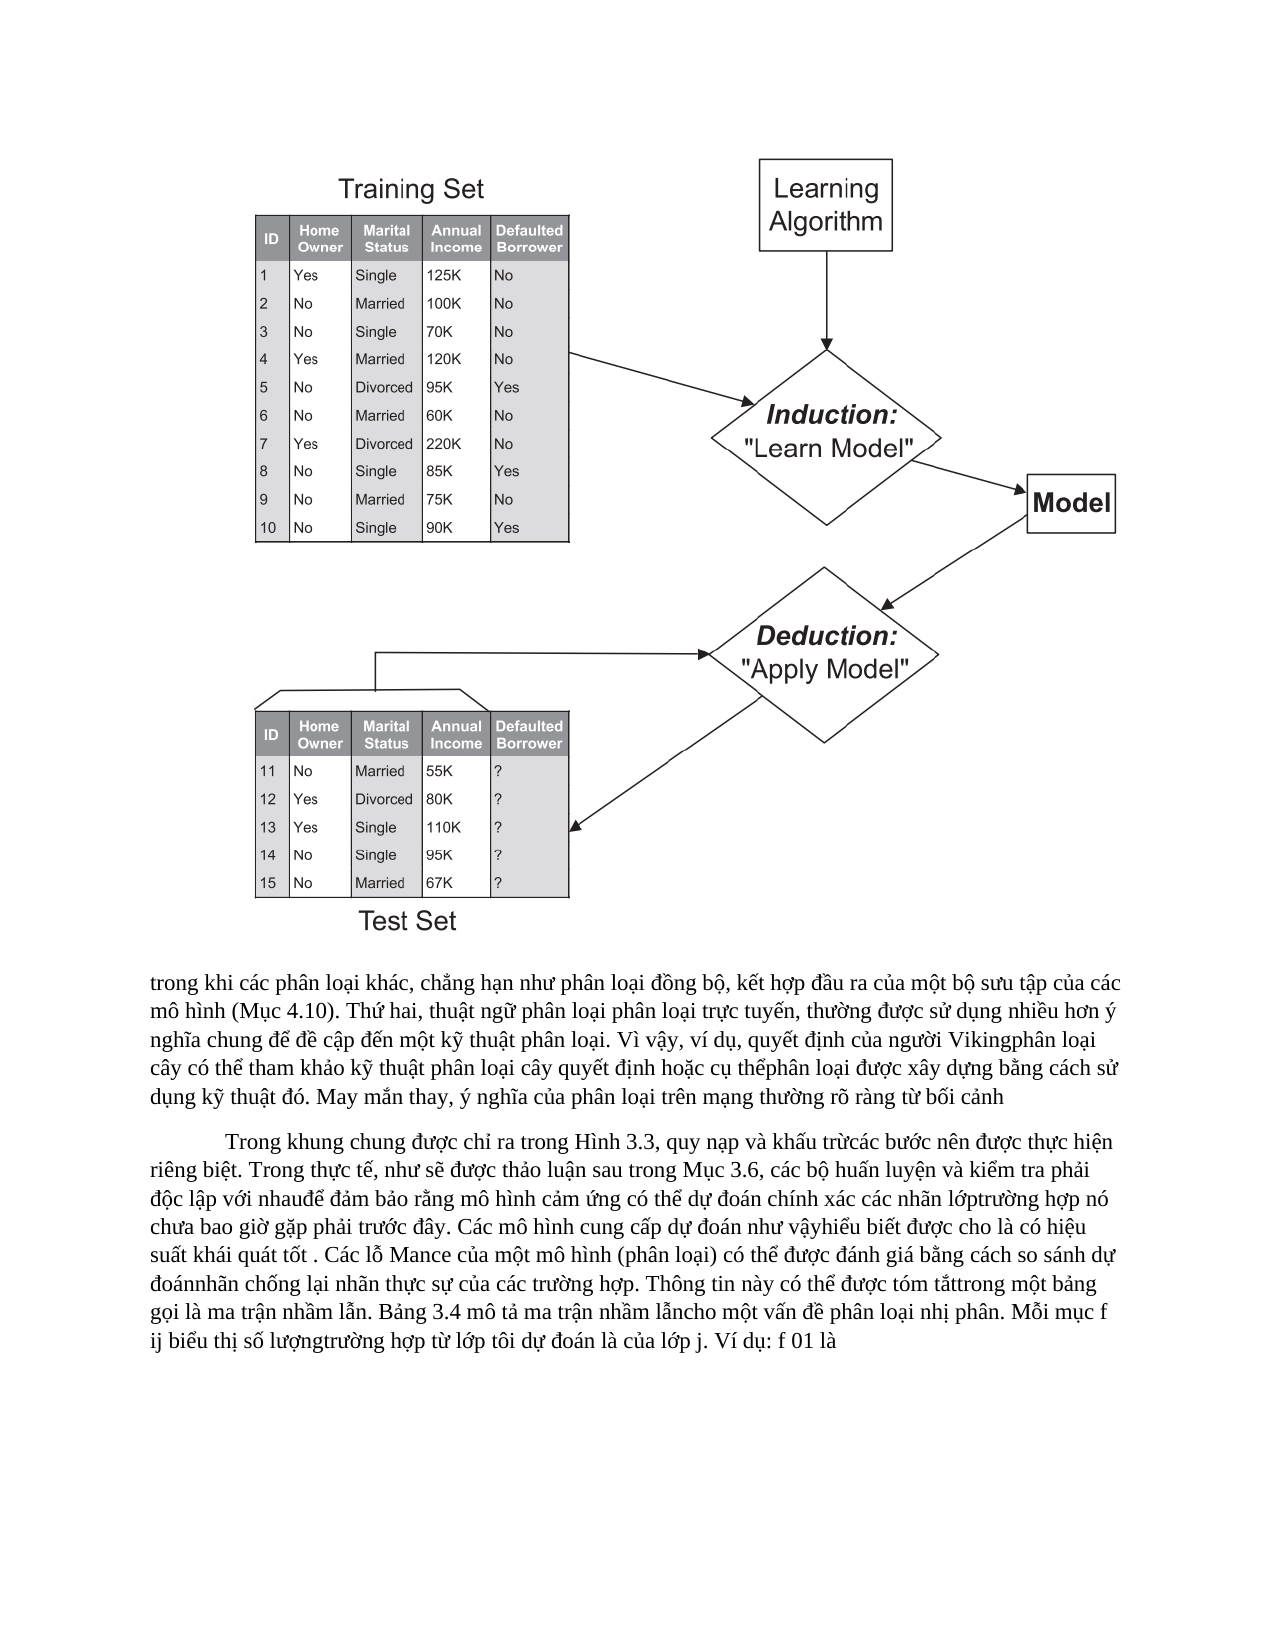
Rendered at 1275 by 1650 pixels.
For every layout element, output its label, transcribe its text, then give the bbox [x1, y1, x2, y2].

text Trong khung chung được chỉ ra trong Hình 3.3, quy nạp và khấu trừcác bước nên được thực hiện riêng biệt. Trong thực tế, như sẽ được thảo luận sau trong Mục 3.6, các bộ huấn luyện và kiểm tra phải độc lập với nhauđể đảm bảo rằng mô hình cảm ứng có thể dự đoán chính xác các nhãn lớptrường hợp nó chưa bao giờ gặp phải trước đây. Các mô hình cung cấp dự đoán như vậyhiểu biết được cho là có hiệu suất khái quát tốt . Các lỗ Mance của một mô hình (phân loại) có thể được đánh giá bằng cách so sánh dự đoánnhãn chống lại nhãn thực sự của các trường hợp. Thông tin này có thể được tóm tắttrong một bảng gọi là ma trận nhầm lẫn. Bảng 3.4 mô tả ma trận nhầm lẫncho một vấn đề phân loại nhị phân. Mỗi mục f ij biểu thị số lượngtrường hợp từ lớp tôi dự đoán là của lớp j. Ví dụ: f 01 là [150, 1128, 1125, 1353]
picture [225, 150, 1200, 951]
text trong khi các phân loại khác, chẳng hạn như phân loại đồng bộ, kết hợp đầu ra của một bộ sưu tập của các mô hình (Mục 4.10). Thứ hai, thuật ngữ phân loại phân loại trực tuyến, thường được sử dụng nhiều hơn ý nghĩa chung để đề cập đến một kỹ thuật phân loại. Vì vậy, ví dụ, quyết định của người Vikingphân loại cây có thể tham khảo kỹ thuật phân loại cây quyết định hoặc cụ thểphân loại được xây dựng bằng cách sử dụng kỹ thuật đó. May mắn thay, ý nghĩa của phân loại trên mạng thường rõ ràng từ bối cảnh [150, 969, 1125, 1109]
